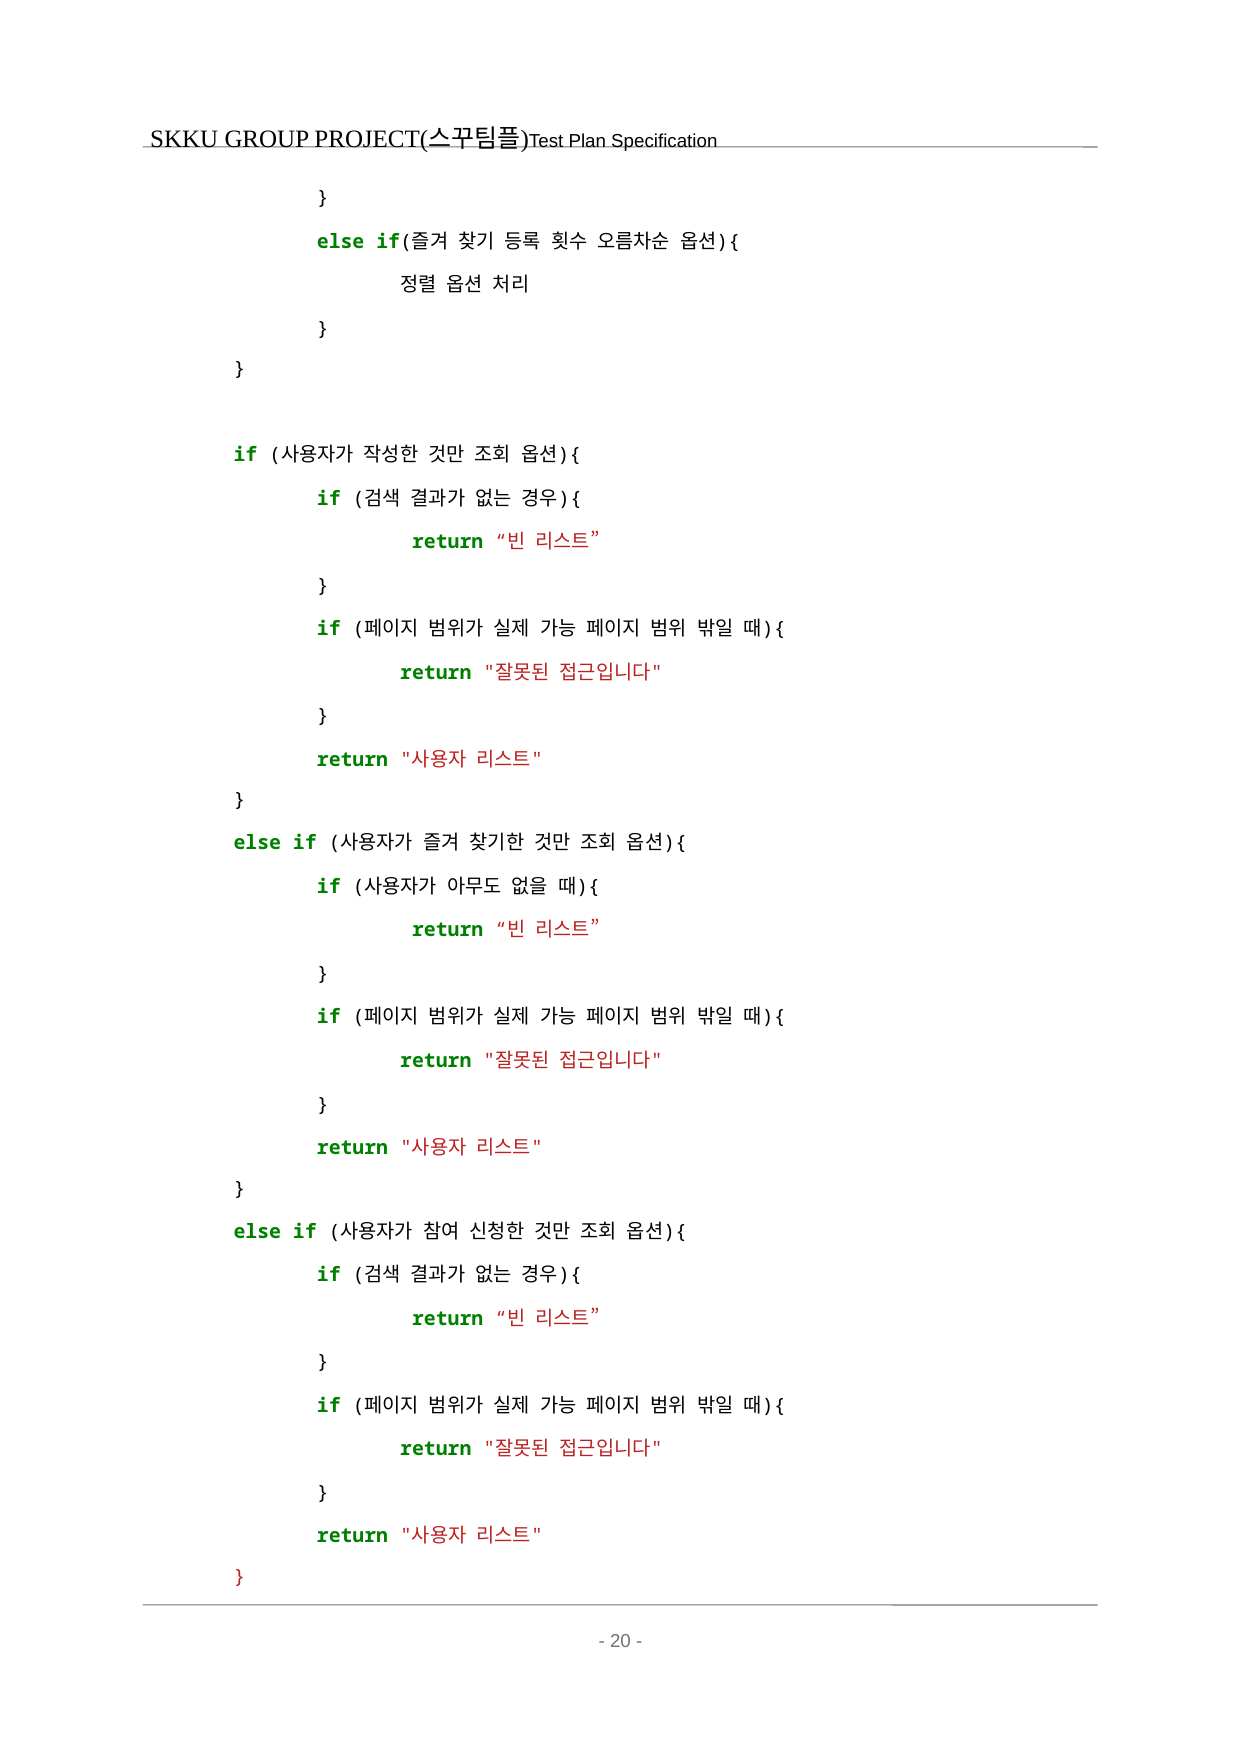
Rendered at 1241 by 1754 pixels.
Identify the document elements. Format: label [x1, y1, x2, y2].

text [233, 181, 1090, 1589]
